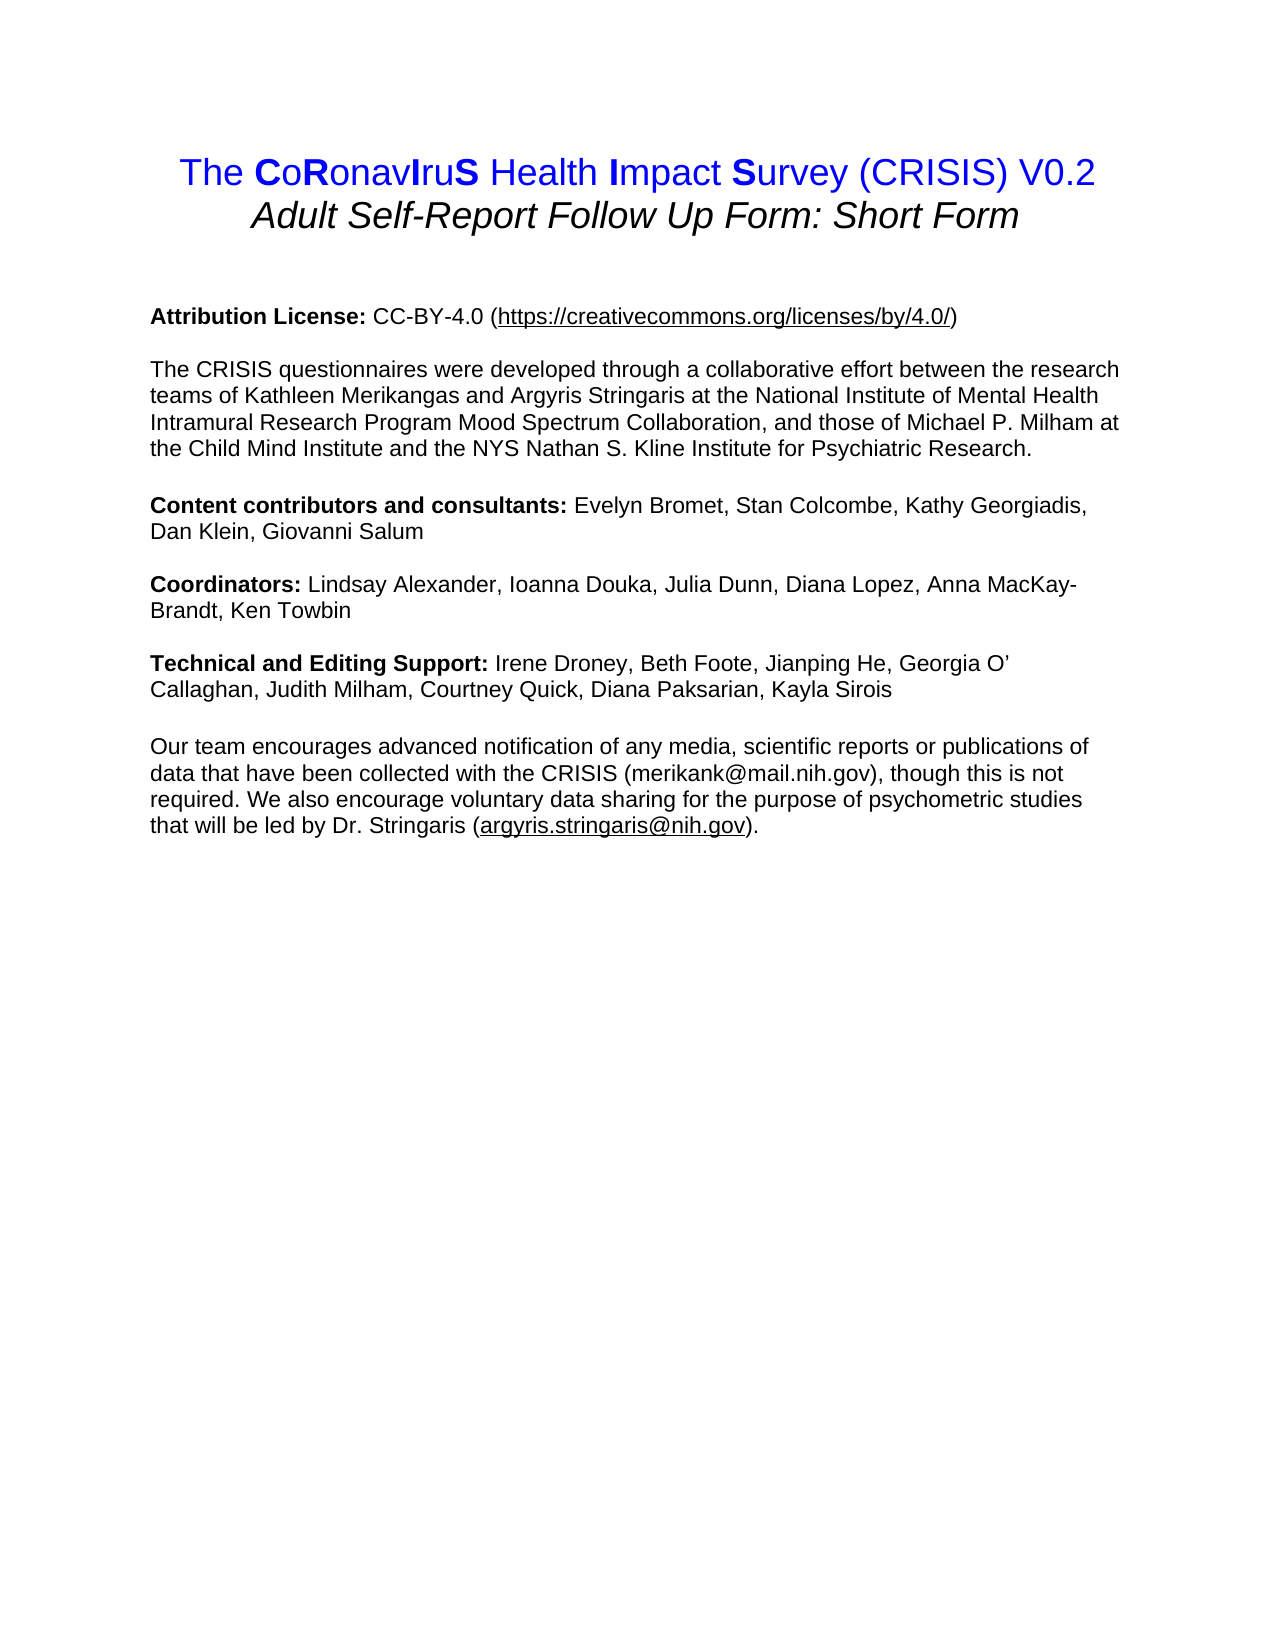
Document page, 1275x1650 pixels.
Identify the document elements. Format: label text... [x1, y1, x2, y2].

text The CRISIS questionnaires were developed through a collaborative effort between the research teams of Kathleen Merikangas and Argyris Stringaris at the National Institute of Mental Health Intramural Research Program Mood Spectrum Collaboration, and those of Michael P. Milham at the Child Mind Institute and the NYS Nathan S. Kline Institute for Psychiatric Research. [150, 356, 1125, 461]
text Coordinators: Lindsay Alexander, Ioanna Douka, Julia Dunn, Diana Lopez, Anna MacKay-Brandt, Ken Towbin [150, 571, 1125, 624]
text Our team encourages advanced notification of any media, scientific reports or publications of data that have been collected with the CRISIS (merikank@mail.nih.gov), though this is not required. We also encourage voluntary data sharing for the purpose of psychometric studies that will be led by Dr. Stringaris (argyris.stringaris@nih.gov). [150, 733, 1125, 839]
text Content contributors and consultants: Evelyn Bromet, Stan Colcombe, Kathy Georgiadis, Dan Klein, Giovanni Salum [150, 492, 1125, 545]
text Technical and Editing Support: Irene Droney, Beth Foote, Jianping He, Georgia O’ Callaghan, Judith Milham, Courtney Quick, Diana Paksarian, Kayla Sirois [150, 650, 1125, 703]
text The CoRonavIruS Health Impact Survey (CRISIS) V0.2 Adult Self-Report Follow Up Form: Short Form [150, 150, 1125, 236]
text Attribution License: CC-BY-4.0 (https://creativecommons.org/licenses/by/4.0/) [150, 303, 1125, 330]
